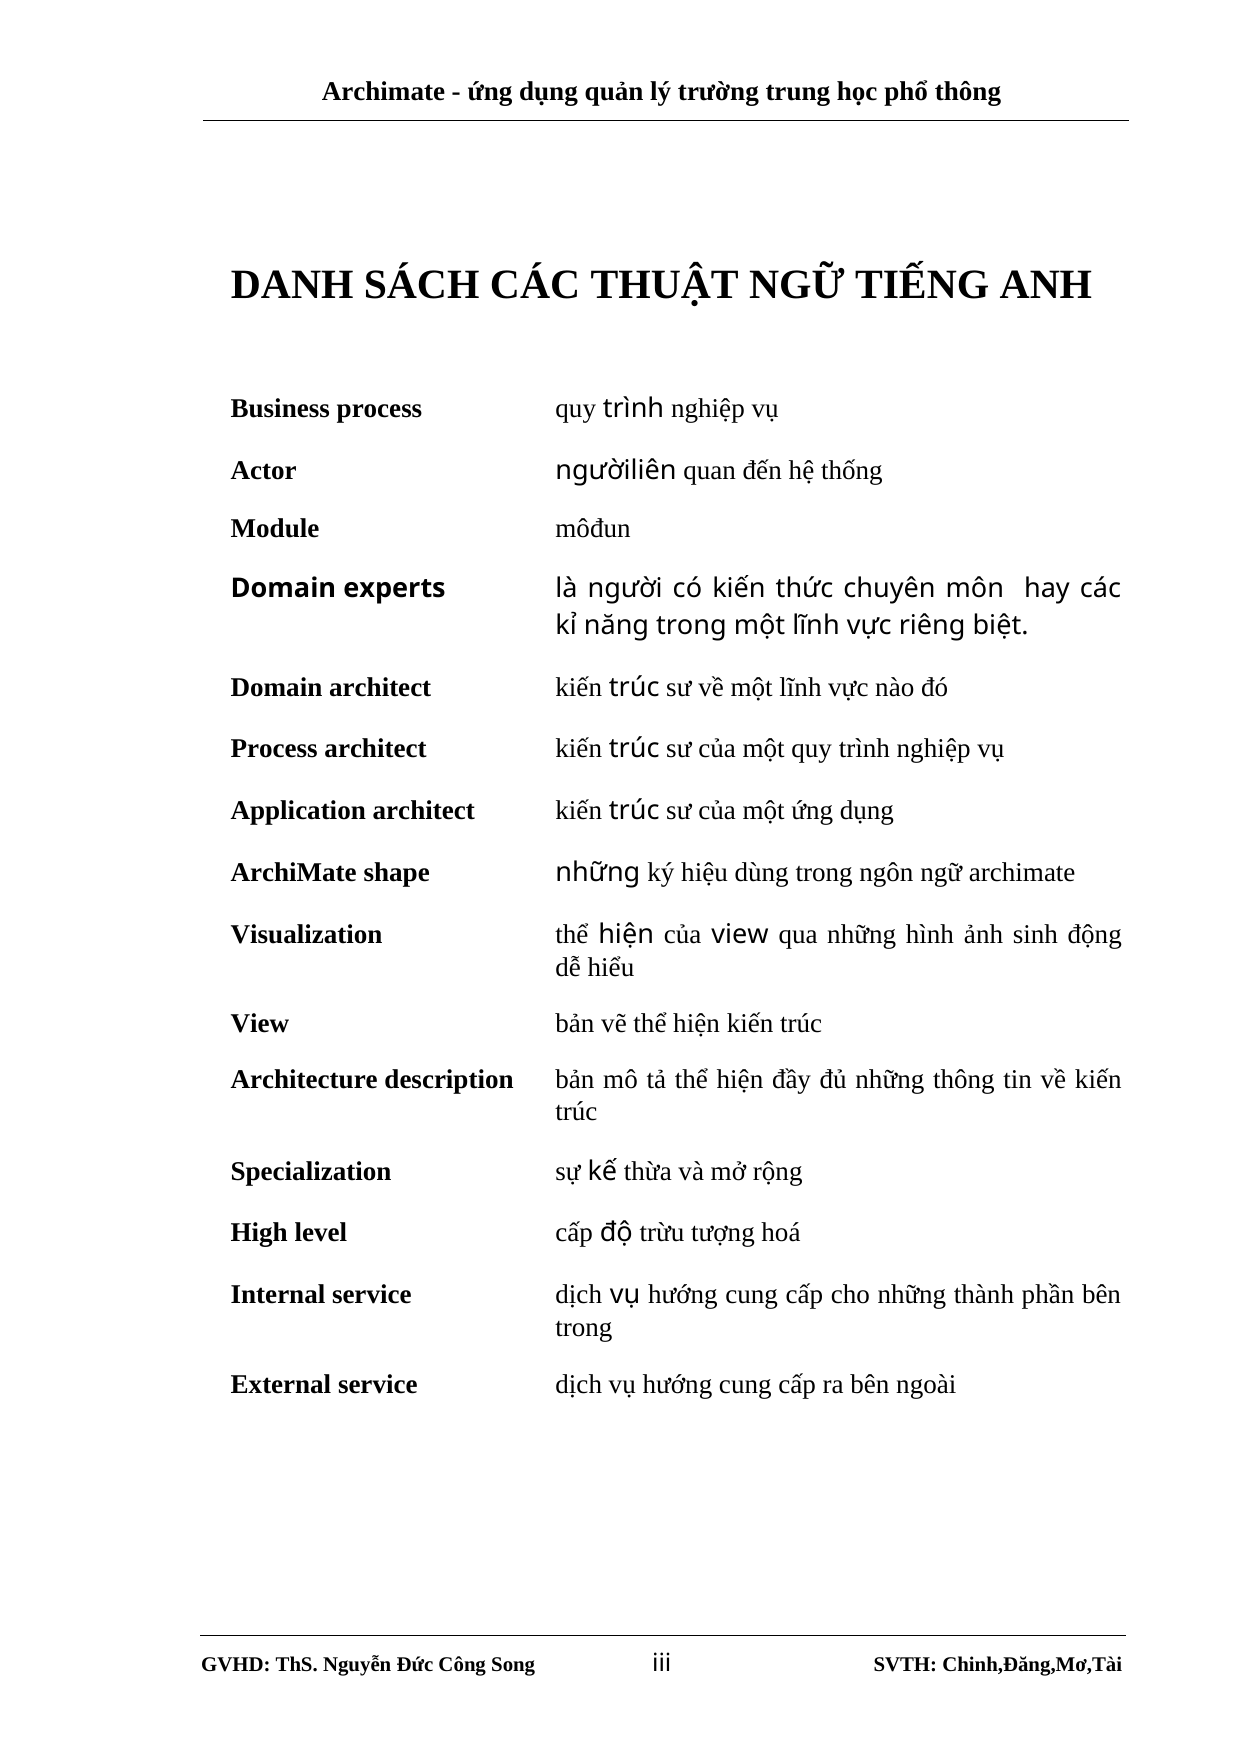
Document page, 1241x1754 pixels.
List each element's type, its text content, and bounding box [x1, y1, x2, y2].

text Visualization thể hiện của view qua những hình ảnh sinh động dễ hiểu [230, 914, 1122, 982]
text ArchiMate shape những ký hiệu dùng trong ngôn ngữ archimate [230, 853, 1122, 889]
text Architecture description bản mô tả thể hiện đầy đủ những thông tin về kiến trúc [230, 1064, 1122, 1126]
text External service dịch vụ hướng cung cấp ra bên ngoài [230, 1368, 1122, 1399]
text Application architect kiến trúc sư của một ứng dụng [230, 791, 1122, 828]
text Domain experts là người có kiến thức chuyên môn hay các kỉ năng trong một lĩnh vực riêng biệt. [230, 568, 1122, 642]
text High level cấp độ trừu tượng hoá [230, 1213, 1122, 1250]
text Module môđun [230, 512, 1122, 543]
text Process architect kiến trúc sư của một quy trình nghiệp vụ [230, 729, 1122, 766]
text Domain architect kiến trúc sư về một lĩnh vực nào đó [230, 667, 1122, 704]
text Internal service dịch vụ hướng cung cấp cho những thành phần bên trong [230, 1275, 1122, 1343]
text View bản vẽ thể hiện kiến trúc [230, 1007, 1122, 1039]
subtitle DANH SÁCH CÁC THUẬT NGỮ TIẾNG ANH [201, 259, 1122, 307]
text Business process quy trình nghiệp vụ [230, 388, 1122, 425]
text Specialization sự kế thừa và mở rộng [230, 1151, 1122, 1188]
text Actor ngườiliên quan đến hệ thống [230, 450, 1122, 487]
